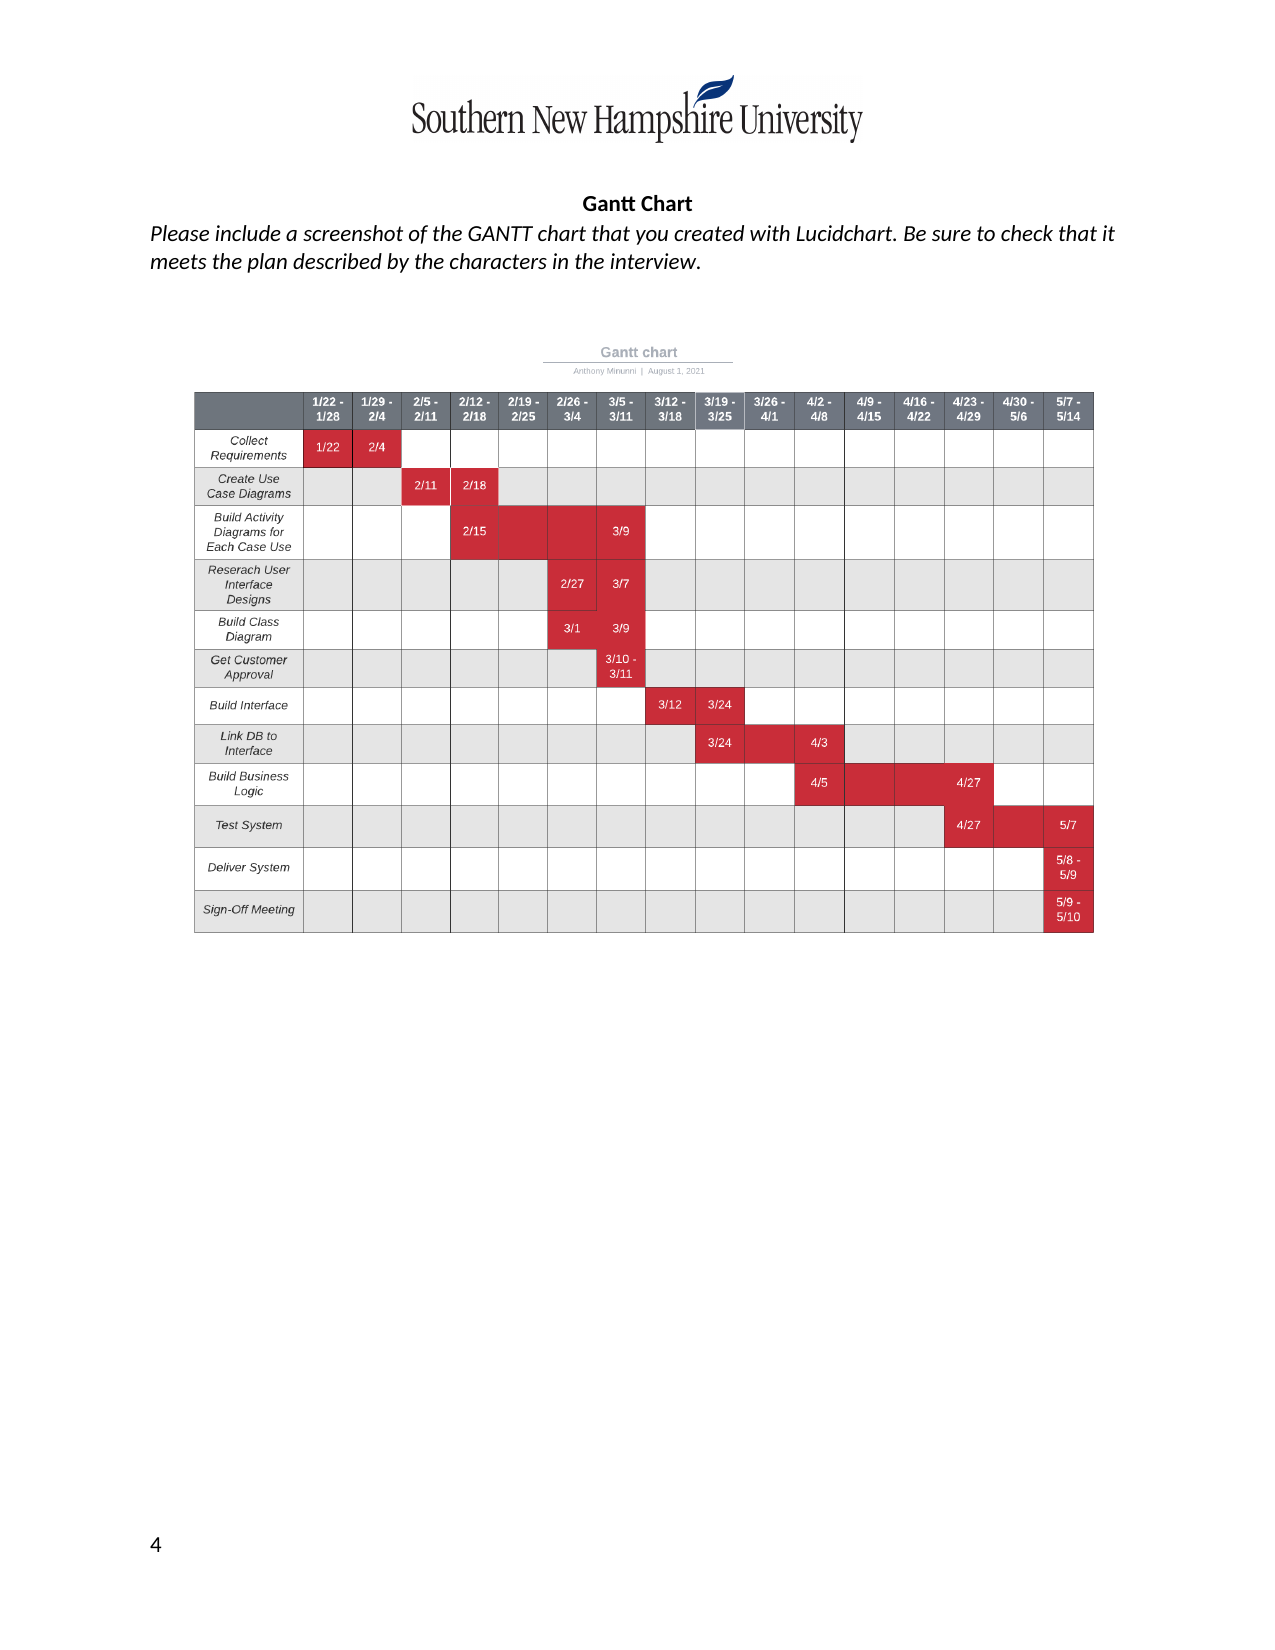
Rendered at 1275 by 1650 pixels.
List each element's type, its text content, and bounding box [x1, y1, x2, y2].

text Please include a screenshot of the GANTT chart that you created with Lucidchart. Be sure to check that it meets the plan described by the characters in the interview. [150, 219, 1125, 275]
subtitle Gantt Chart [150, 189, 1125, 217]
picture [150, 303, 1124, 1055]
picture [412, 75, 863, 143]
